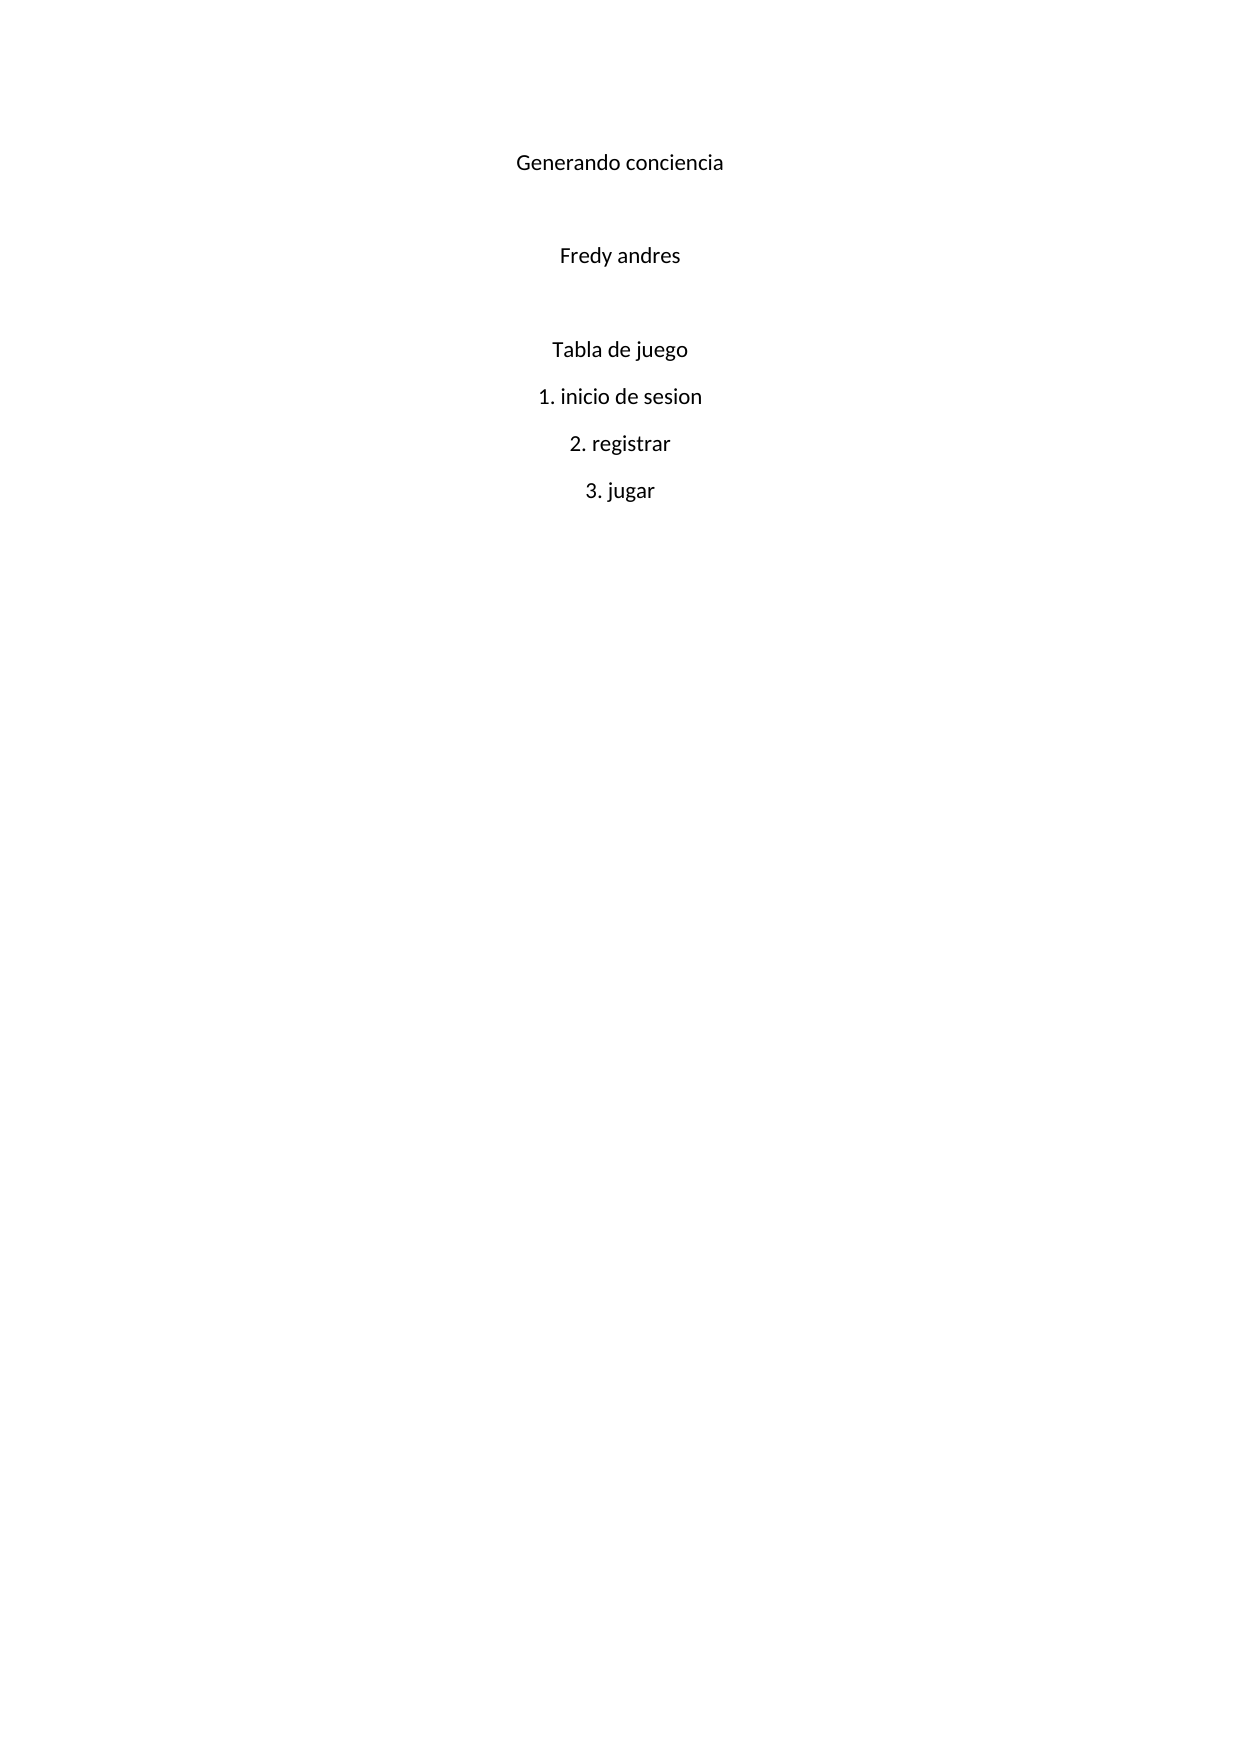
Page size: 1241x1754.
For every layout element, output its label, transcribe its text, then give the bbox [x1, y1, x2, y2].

text Fredy andres [177, 241, 1063, 269]
text 2. registrar [177, 429, 1063, 457]
text Generando conciencia [177, 148, 1063, 176]
text 3. jugar [177, 476, 1063, 504]
text Tabla de juego [177, 335, 1063, 363]
text 1. inicio de sesion [177, 382, 1063, 410]
